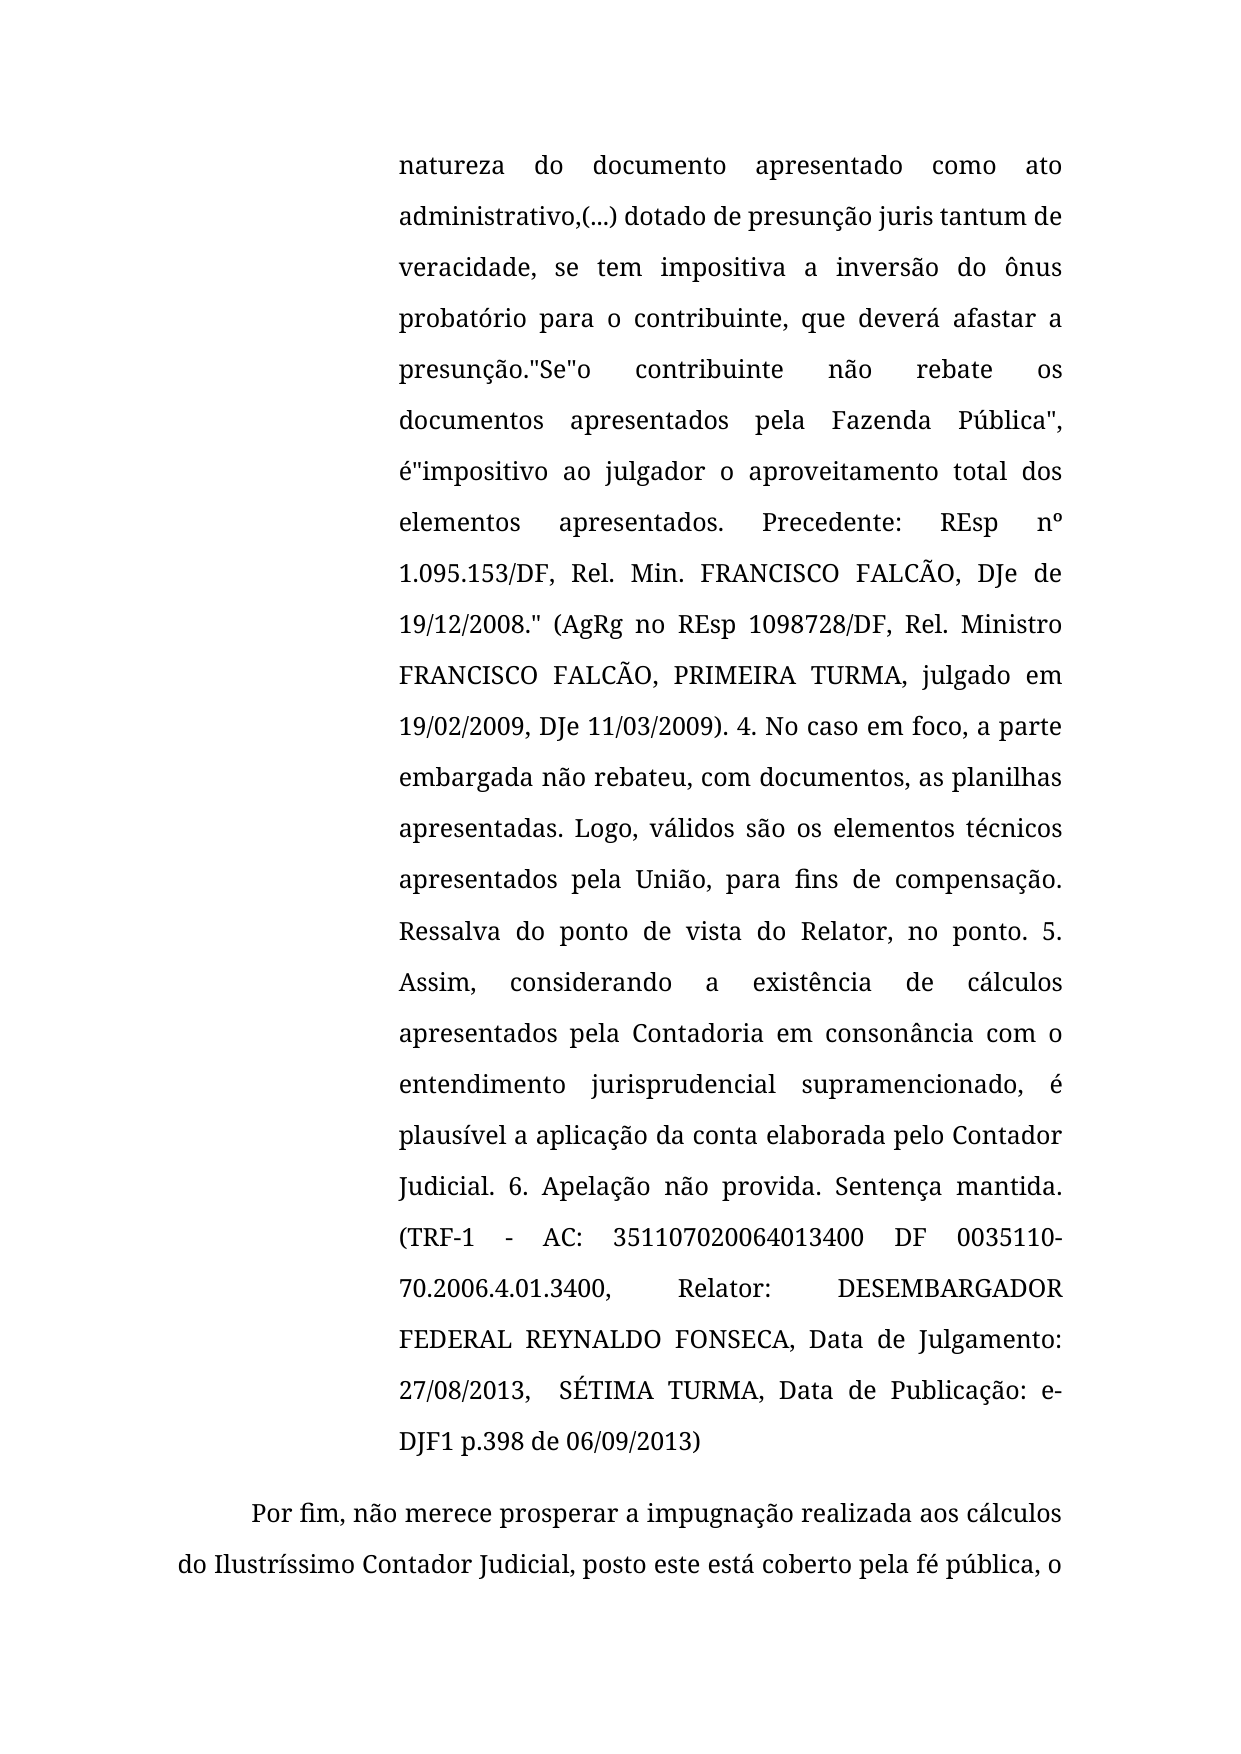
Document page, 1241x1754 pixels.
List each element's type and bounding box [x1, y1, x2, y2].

text [177, 1496, 1063, 1581]
text [398, 148, 1063, 1458]
